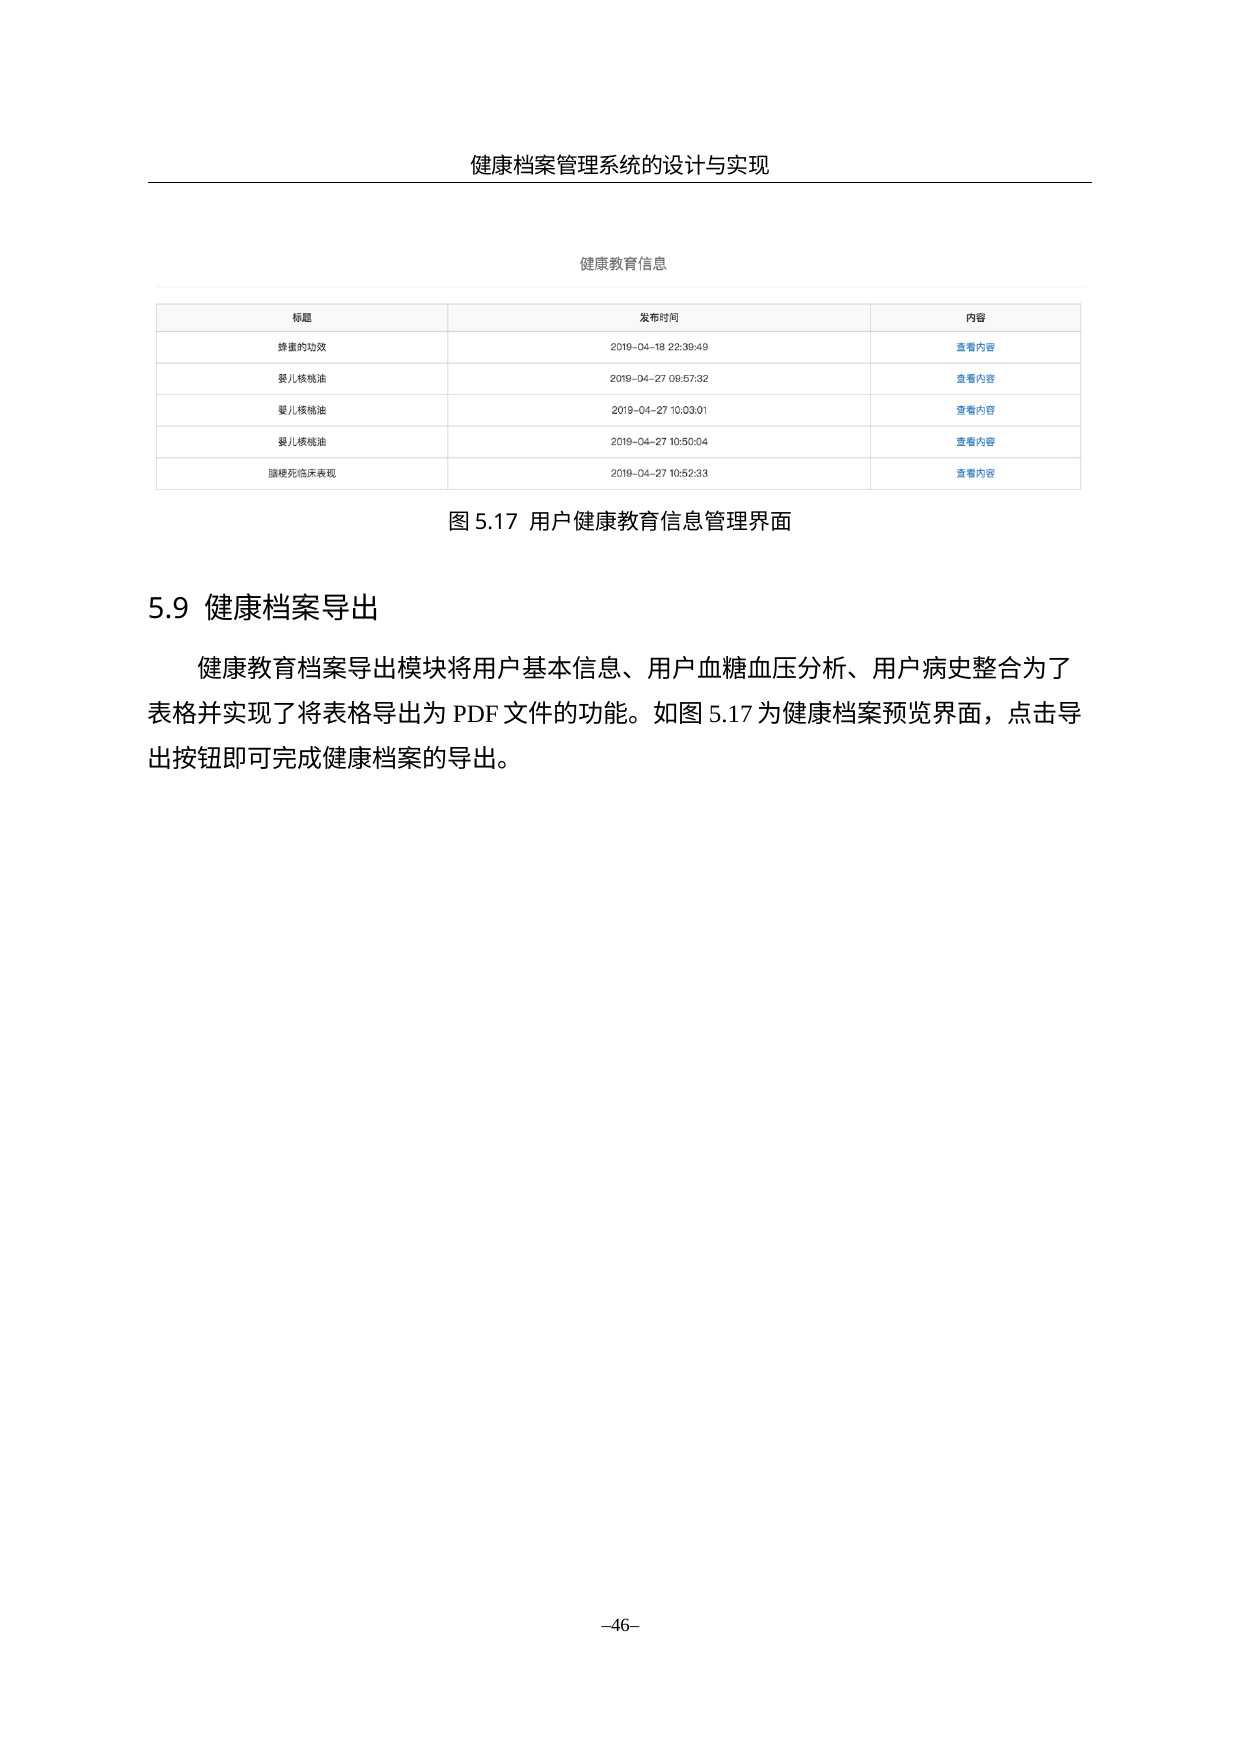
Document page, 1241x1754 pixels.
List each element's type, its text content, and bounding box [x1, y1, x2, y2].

subtitle 5.9 健康档案导出 [148, 584, 1092, 627]
text 健康教育档案导出模块将用户基本信息、用户血糖血压分析、用户病史整合为了表格并实现了将表格导出为PDF文件的功能。如图5.17为健康档案预览界面，点击导出按钮即可完成健康档案的导出。 [148, 648, 1092, 775]
picture [154, 245, 1087, 504]
text 图5.17 用户健康教育信息管理界面 [148, 504, 1092, 535]
